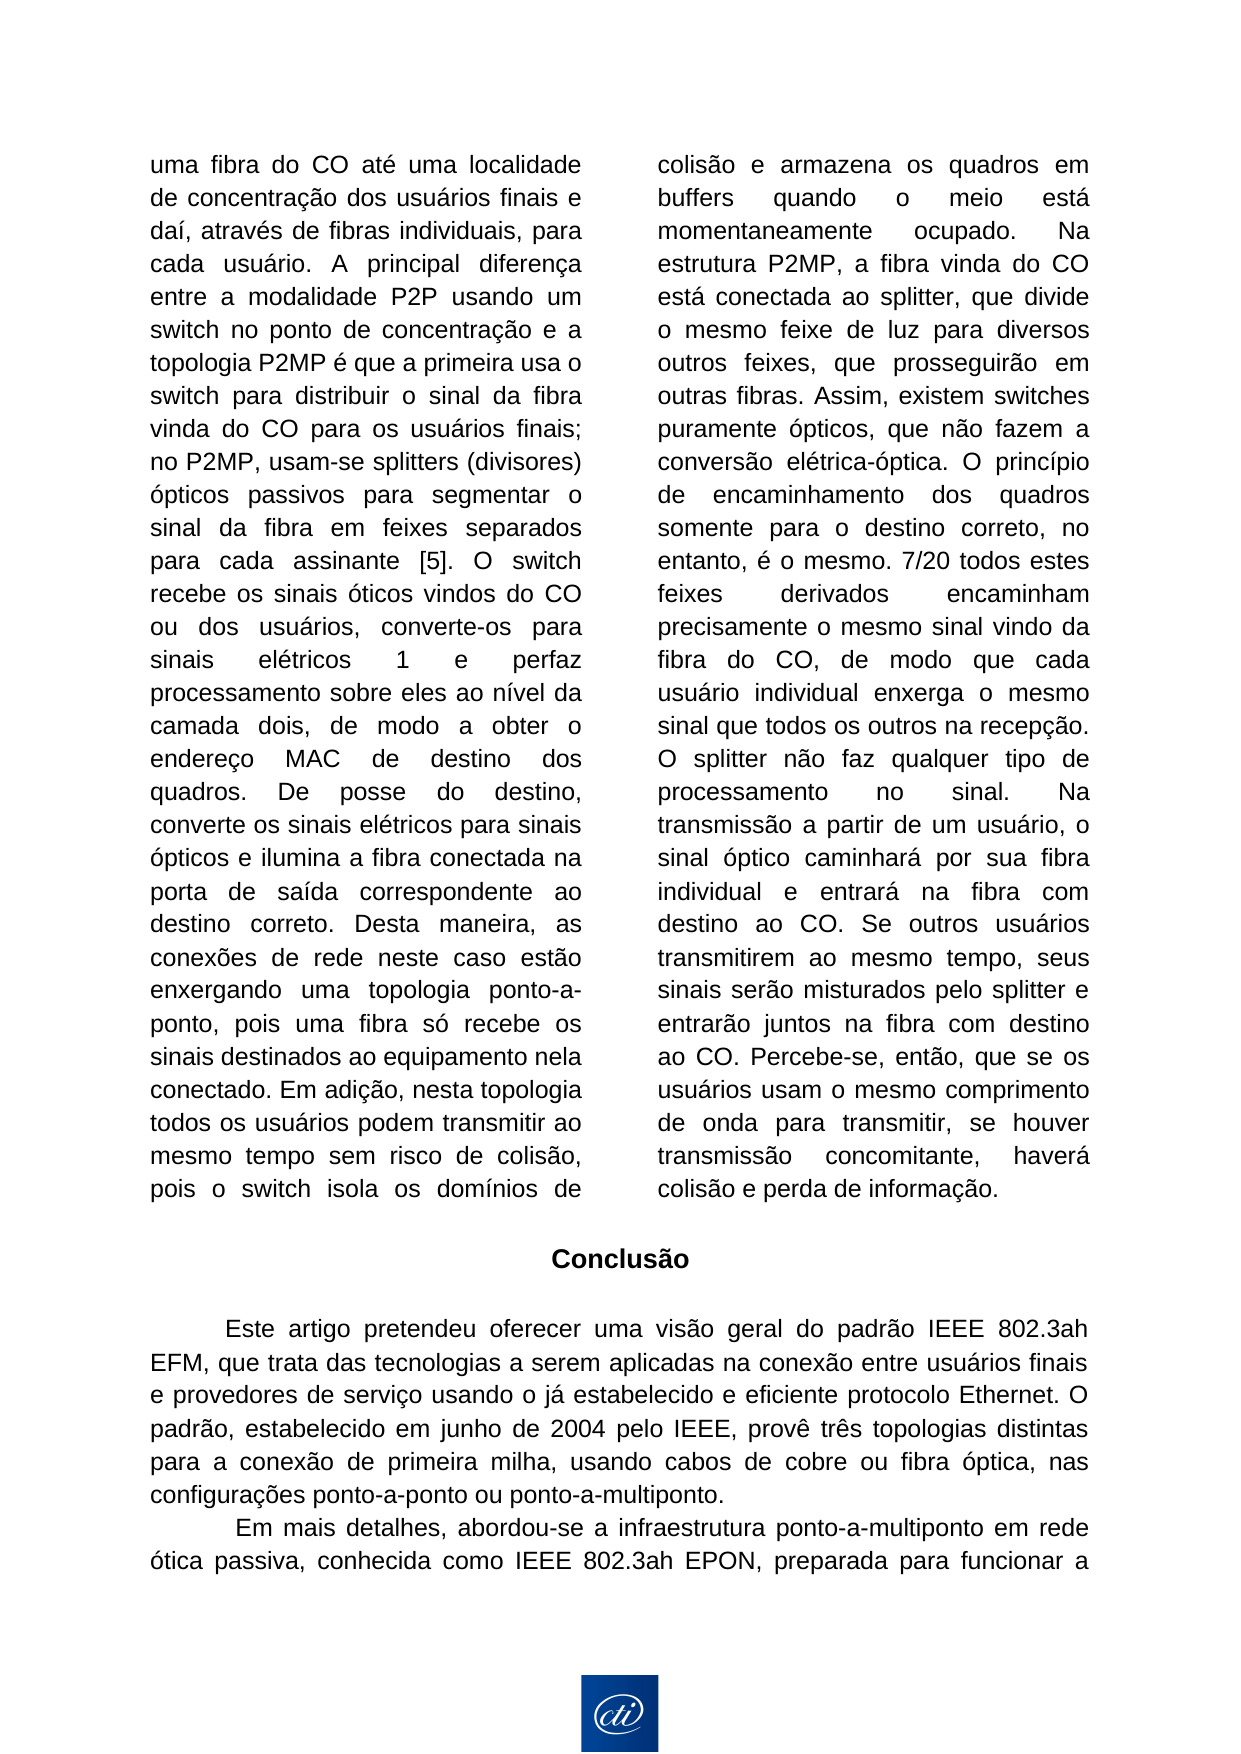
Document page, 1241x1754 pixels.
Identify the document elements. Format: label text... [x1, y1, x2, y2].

picture [581, 1675, 659, 1752]
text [657, 150, 1090, 1202]
text Conclusão [150, 1243, 1090, 1274]
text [150, 150, 582, 1202]
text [150, 1513, 1090, 1574]
text Este artigo pretendeu oferecer uma visão geral do padrão IEEE 802.3ah EFM, que trata das tecnologias a serem aplicadas na conexão entre usuários finais e provedores de serviço usando o já estabelecido e eficiente protocolo Ethernet. O padrão, estabelecido em junho de 2004 pelo IEEE, provê três topologias distintas para a conexão de primeira milha, usando cabos de cobre ou fibra óptica, nas configurações ponto-a-ponto ou ponto-a-multiponto. [150, 1314, 1090, 1508]
